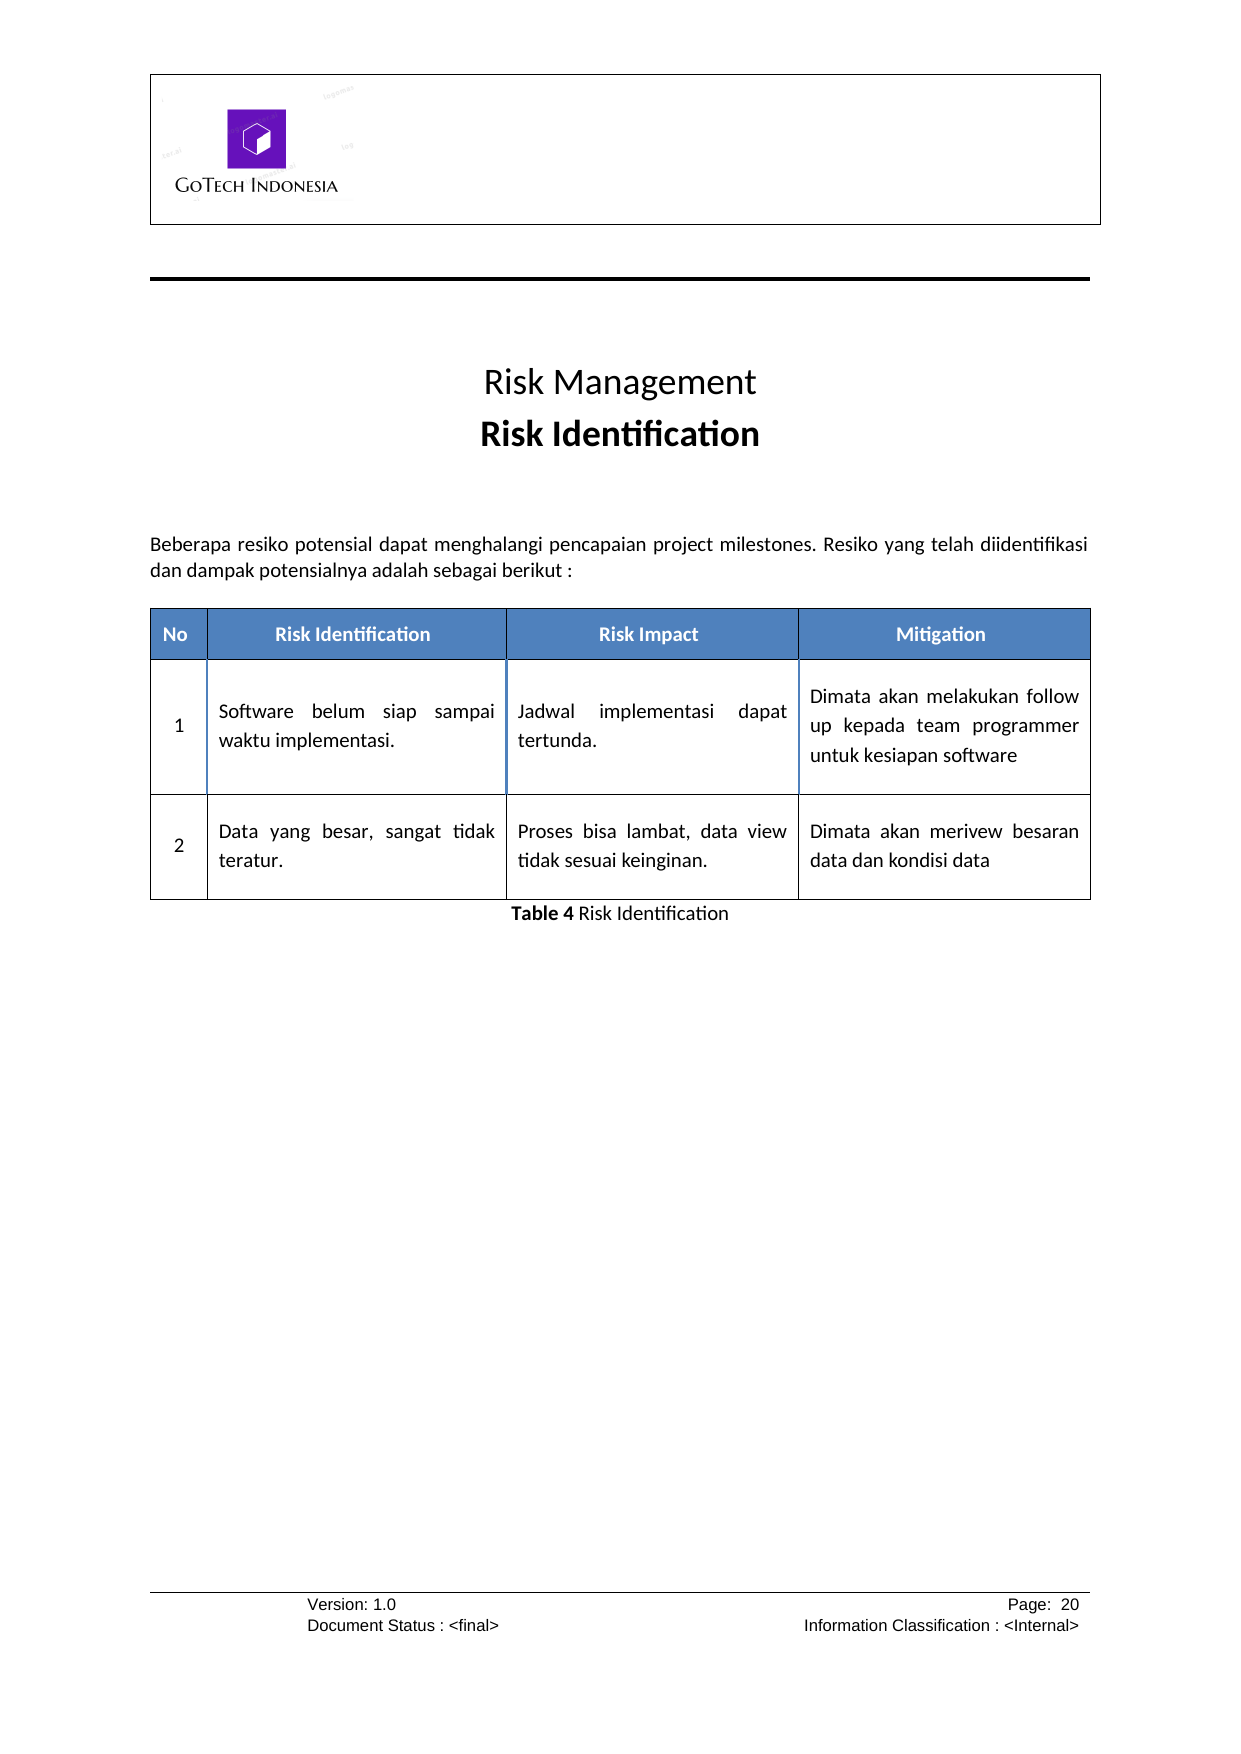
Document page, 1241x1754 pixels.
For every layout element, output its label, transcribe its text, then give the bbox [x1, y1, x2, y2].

table_cell Proses bisa lambat, data view tidak sesuai keinginan. [507, 795, 798, 899]
table_cell 1 [151, 660, 206, 794]
table_cell Software belum siap sampai waktu implementasi. [208, 660, 505, 794]
picture [161, 86, 354, 201]
text Table 4 Risk Identification [150, 900, 1090, 926]
table_header Mitigation [799, 609, 1090, 659]
text Beberapa resiko potensial dapat menghalangi pencapaian project milestones. Resiko yang telah diidentifikasi dan dampak potensialnya adalah sebagai berikut : [150, 531, 1090, 582]
table_header No [151, 609, 207, 659]
table_cell Jadwal implementasi dapat tertunda. [508, 660, 798, 794]
title Risk Identification [150, 410, 1090, 456]
table_header Risk Identification [208, 609, 506, 659]
table_cell 2 [151, 795, 207, 899]
table_cell Data yang besar, sangat tidak teratur. [208, 795, 506, 899]
table_cell Dimata akan melakukan follow up kepada team programmer untuk kesiapan software [800, 660, 1090, 794]
table_header Risk Impact [507, 609, 798, 659]
table_cell Dimata akan merivew besaran data dan kondisi data [799, 795, 1090, 899]
text Risk Management [150, 358, 1090, 404]
